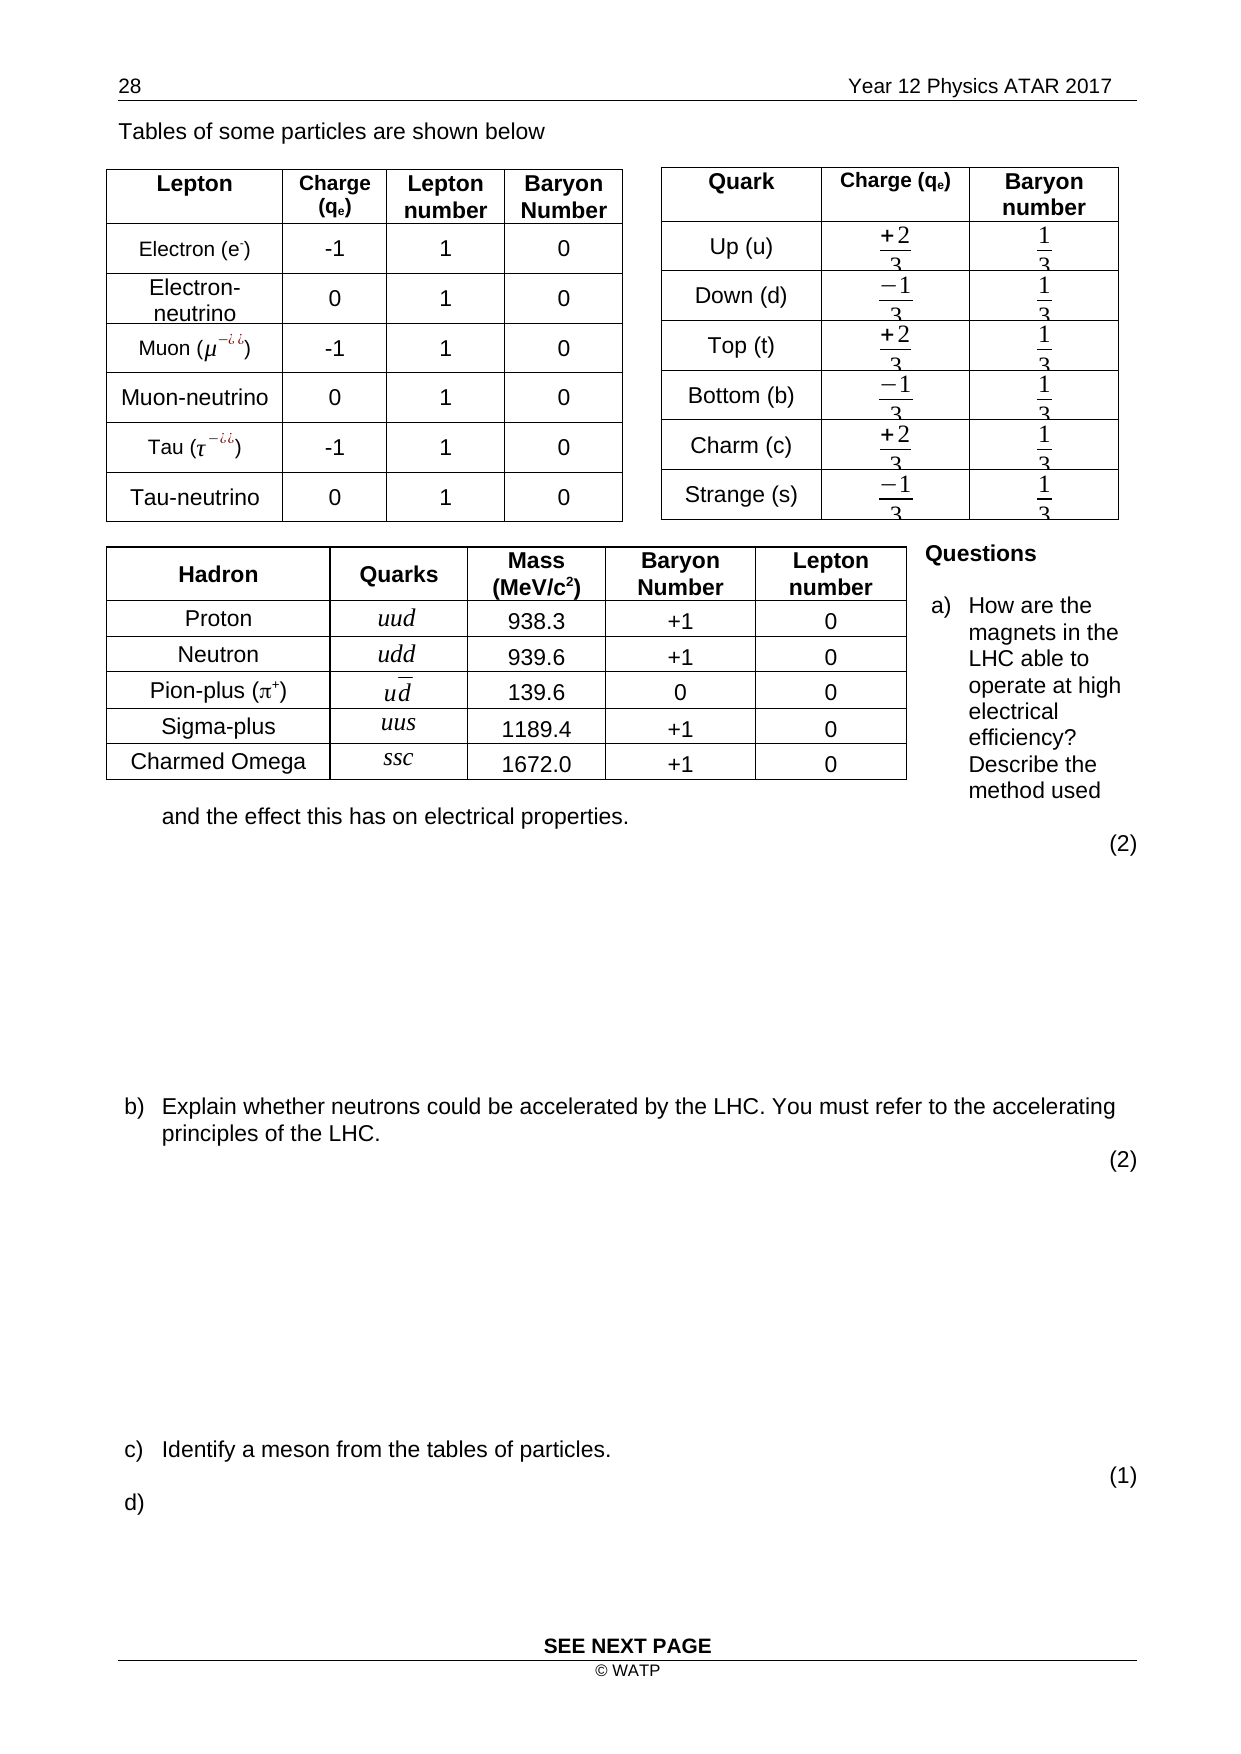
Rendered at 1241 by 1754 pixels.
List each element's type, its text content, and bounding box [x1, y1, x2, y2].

table_header Hadron [107, 548, 329, 600]
table_cell Electron-neutrino [107, 274, 282, 322]
table_cell 139.6 [468, 672, 605, 708]
table_cell 0 [756, 744, 906, 779]
table_cell Proton [107, 601, 329, 636]
table_cell 0 [283, 473, 386, 521]
table_cell Down (d) [662, 271, 821, 320]
table_header Quarks [331, 548, 467, 600]
table_cell 0 [505, 473, 622, 521]
table_cell Muon-neutrino [107, 373, 282, 422]
table_cell Top (t) [662, 321, 821, 370]
table_cell 1 [387, 423, 504, 472]
table_cell 0 [505, 373, 622, 422]
table_cell 1 [387, 324, 504, 372]
list Explain whether neutrons could be accelerated by the LHC. You must refer to the accelerating principles of the LHC. [124, 1093, 1137, 1146]
table_cell 938.3 [468, 601, 605, 636]
table_cell [970, 271, 1118, 320]
table_cell 0 [505, 274, 622, 322]
table_header Lepton [107, 170, 282, 223]
table_cell 0 [756, 709, 906, 743]
table_cell 0 [505, 224, 622, 273]
list Identify a meson from the tables of particles. [124, 1436, 1137, 1462]
table_cell [970, 222, 1118, 270]
table_cell Sigma-plus [107, 709, 329, 743]
table_cell 0 [756, 601, 906, 636]
table_cell Electron (e-) [107, 224, 282, 273]
table_header Lepton number [387, 170, 504, 223]
table_cell Bottom (b) [662, 371, 821, 419]
table_cell Pion-plus (+) [107, 672, 329, 708]
table_cell +1 [606, 744, 755, 779]
table_cell [970, 371, 1118, 419]
table_cell Up (u) [662, 222, 821, 270]
table_cell 939.6 [468, 637, 605, 671]
table_cell 1189.4 [468, 709, 605, 743]
table_header Baryon Number [606, 548, 755, 600]
table_cell [822, 321, 969, 370]
table_cell [822, 271, 969, 320]
table_cell 0 [505, 423, 622, 472]
table_cell 0 [606, 672, 755, 708]
table_cell [970, 470, 1118, 519]
table_cell 1 [387, 274, 504, 322]
table_cell [331, 709, 467, 743]
table_cell Strange (s) [662, 470, 821, 519]
table_cell +1 [606, 709, 755, 743]
table_cell +1 [606, 637, 755, 671]
table_cell Tau-neutrino [107, 473, 282, 521]
table_cell 0 [283, 274, 386, 322]
table_header Quark [662, 168, 821, 221]
table_cell 1 [387, 224, 504, 273]
table_header Charge (qe) [283, 170, 386, 223]
table_cell [822, 222, 969, 270]
table_cell -1 [283, 224, 386, 273]
table_cell 1 [387, 473, 504, 521]
table_cell [331, 637, 467, 671]
table_header Charge (qe) [822, 168, 969, 221]
table_header Baryon Number [505, 170, 622, 223]
text Tables of some particles are shown below [118, 118, 1137, 144]
text Questions [118, 434, 1137, 566]
table_cell Muon () [107, 324, 282, 372]
table_cell [331, 744, 467, 779]
table_cell [331, 672, 467, 708]
table_header Lepton number [756, 548, 906, 600]
text (2) [118, 830, 1137, 856]
table_header Baryon number [970, 168, 1118, 221]
table_cell Charmed Omega [107, 744, 329, 779]
table_cell 0 [283, 373, 386, 422]
table_cell Neutron [107, 637, 329, 671]
table_cell [331, 601, 467, 636]
text (1) [118, 1462, 1137, 1488]
text (2) [118, 1146, 1137, 1172]
table_cell 0 [505, 324, 622, 372]
table_cell Charm (c) [662, 420, 821, 469]
table_cell +1 [606, 601, 755, 636]
list How are the magnets in the LHC able to operate at high electrical efficiency? Describe the method used and the effect this has on electrical properties. [124, 592, 1137, 830]
table_cell -1 [283, 324, 386, 372]
table_header Mass (MeV/c2) [468, 548, 605, 600]
table_cell 0 [756, 637, 906, 671]
table_cell 1 [387, 373, 504, 422]
table_cell -1 [283, 423, 386, 472]
table_cell [970, 420, 1118, 469]
table_cell 1672.0 [468, 744, 605, 779]
table_cell [822, 420, 969, 469]
table_cell [822, 470, 969, 519]
table_cell [822, 371, 969, 419]
table_cell [970, 321, 1118, 370]
table_cell Tau () [107, 423, 282, 472]
table_cell 0 [756, 672, 906, 708]
